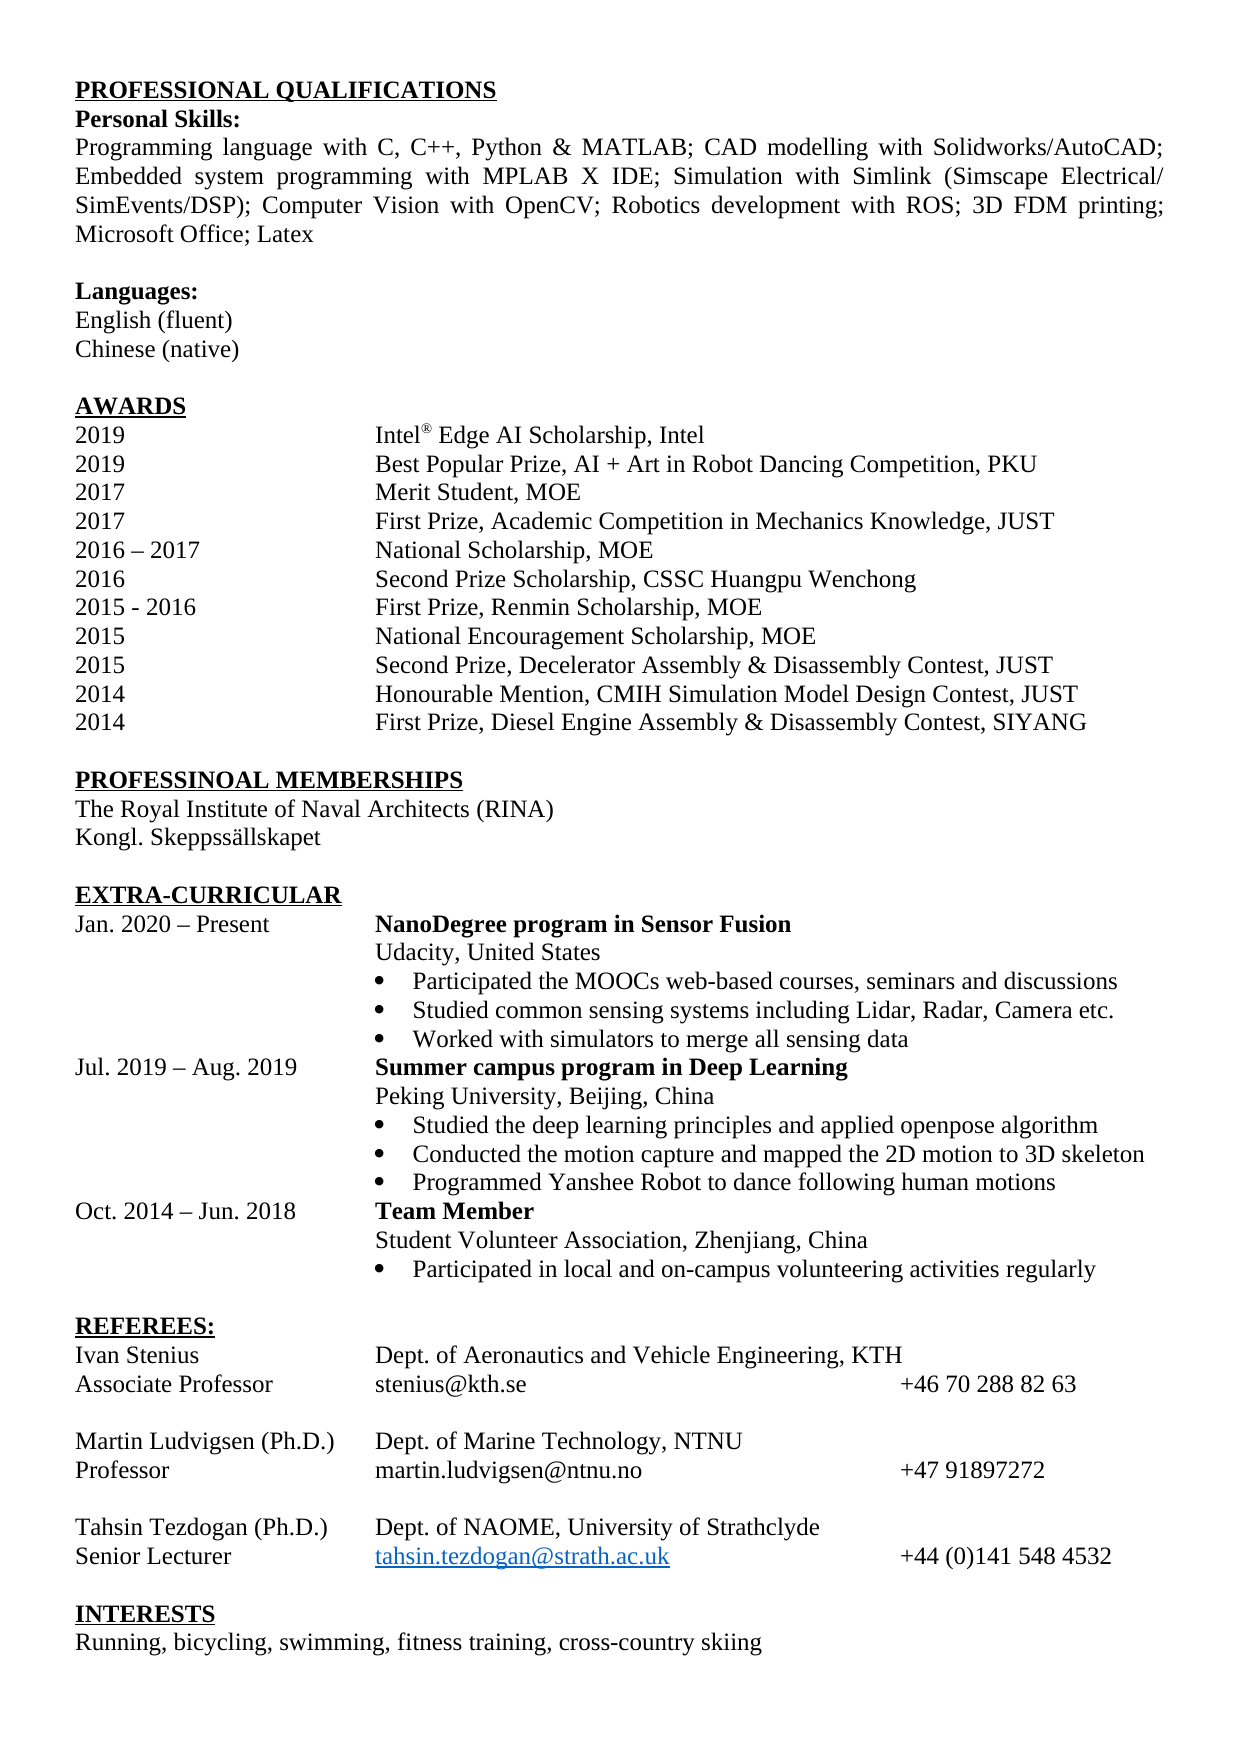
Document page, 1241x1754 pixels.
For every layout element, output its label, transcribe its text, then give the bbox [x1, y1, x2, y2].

list Conducted the motion capture and mapped the 2D motion to 3D skeleton [375, 1139, 1165, 1167]
text The Royal Institute of Naval Architects (RINA) [75, 794, 1165, 822]
text Peking University, Beijing, China [75, 1081, 1165, 1110]
text Ivan Stenius Dept. of Aeronautics and Vehicle Engineering, KTH [75, 1340, 1165, 1369]
list Studied common sensing systems including Lidar, Radar, Camera etc. [375, 995, 1165, 1024]
text Languages: [75, 276, 1165, 305]
text Running, bicycling, swimming, fitness training, cross-country skiing [75, 1627, 1165, 1656]
list Studied the deep learning principles and applied openpose algorithm [375, 1110, 1165, 1139]
text Tahsin Tezdogan (Ph.D.) Dept. of NAOME, University of Strathclyde [75, 1512, 1165, 1541]
text English (fluent) [75, 305, 1165, 334]
text Oct. 2014 – Jun. 2018 Team Member [75, 1196, 1165, 1225]
text 2016 Second Prize Scholarship, CSSC Huangpu Wenchong [75, 564, 1165, 592]
text EXTRA-CURRICULAR [75, 880, 1165, 909]
text PROFESSINOAL MEMBERSHIPS [75, 765, 1165, 794]
text AWARDS [75, 391, 1165, 420]
text 2014 First Prize, Diesel Engine Assembly & Disassembly Contest, SIYANG [75, 707, 1165, 736]
text Jul. 2019 – Aug. 2019 Summer campus program in Deep Learning [75, 1052, 1165, 1081]
text Programming language with C, C++, Python & MATLAB; CAD modelling with Solidworks/AutoCAD; Embedded system programming with MPLAB X IDE; Simulation with Simlink (Simscape Electrical/ SimEvents/DSP); Computer Vision with OpenCV; Robotics development with ROS; 3D FDM printing; Microsoft Office; Latex [75, 132, 1165, 247]
text REFEREES: [75, 1311, 1165, 1340]
text 2019 Best Popular Prize, AI + Art in Robot Dancing Competition, PKU [75, 449, 1165, 477]
text Professor martin.ludvigsen@ntnu.no +47 91897272 [75, 1455, 1165, 1484]
text Associate Professor stenius@kth.se +46 70 288 82 63 [75, 1369, 1165, 1397]
text Personal Skills: [75, 104, 1165, 132]
text Student Volunteer Association, Zhenjiang, China [75, 1225, 1165, 1254]
text INTERESTS [75, 1599, 1165, 1627]
list Worked with simulators to merge all sensing data [375, 1024, 1165, 1052]
text 2017 First Prize, Academic Competition in Mechanics Knowledge, JUST [75, 506, 1165, 535]
text Chinese (native) [75, 334, 1165, 362]
text 2017 Merit Student, MOE [75, 477, 1165, 506]
text 2015 Second Prize, Decelerator Assembly & Disassembly Contest, JUST [75, 650, 1165, 679]
text 2014 Honourable Mention, CMIH Simulation Model Design Contest, JUST [75, 679, 1165, 707]
text 2019 Intel® Edge AI Scholarship, Intel [75, 420, 1165, 449]
text 2015 National Encouragement Scholarship, MOE [75, 621, 1165, 650]
list Participated in local and on-campus volunteering activities regularly [375, 1254, 1165, 1282]
text Udacity, United States [75, 937, 1165, 966]
text Kongl. Skeppssällskapet [75, 822, 1165, 851]
text PROFESSIONAL QUALIFICATIONS [75, 75, 1165, 104]
text Senior Lecturer tahsin.tezdogan@strath.ac.uk +44 (0)141 548 4532 [75, 1541, 1165, 1570]
list Participated the MOOCs web-based courses, seminars and discussions [375, 966, 1165, 995]
text 2016 – 2017 National Scholarship, MOE [75, 535, 1165, 564]
list Programmed Yanshee Robot to dance following human motions [375, 1167, 1165, 1196]
text Jan. 2020 – Present NanoDegree program in Sensor Fusion [75, 909, 1165, 937]
text Martin Ludvigsen (Ph.D.) Dept. of Marine Technology, NTNU [75, 1426, 1165, 1455]
text 2015 - 2016 First Prize, Renmin Scholarship, MOE [75, 592, 1165, 621]
